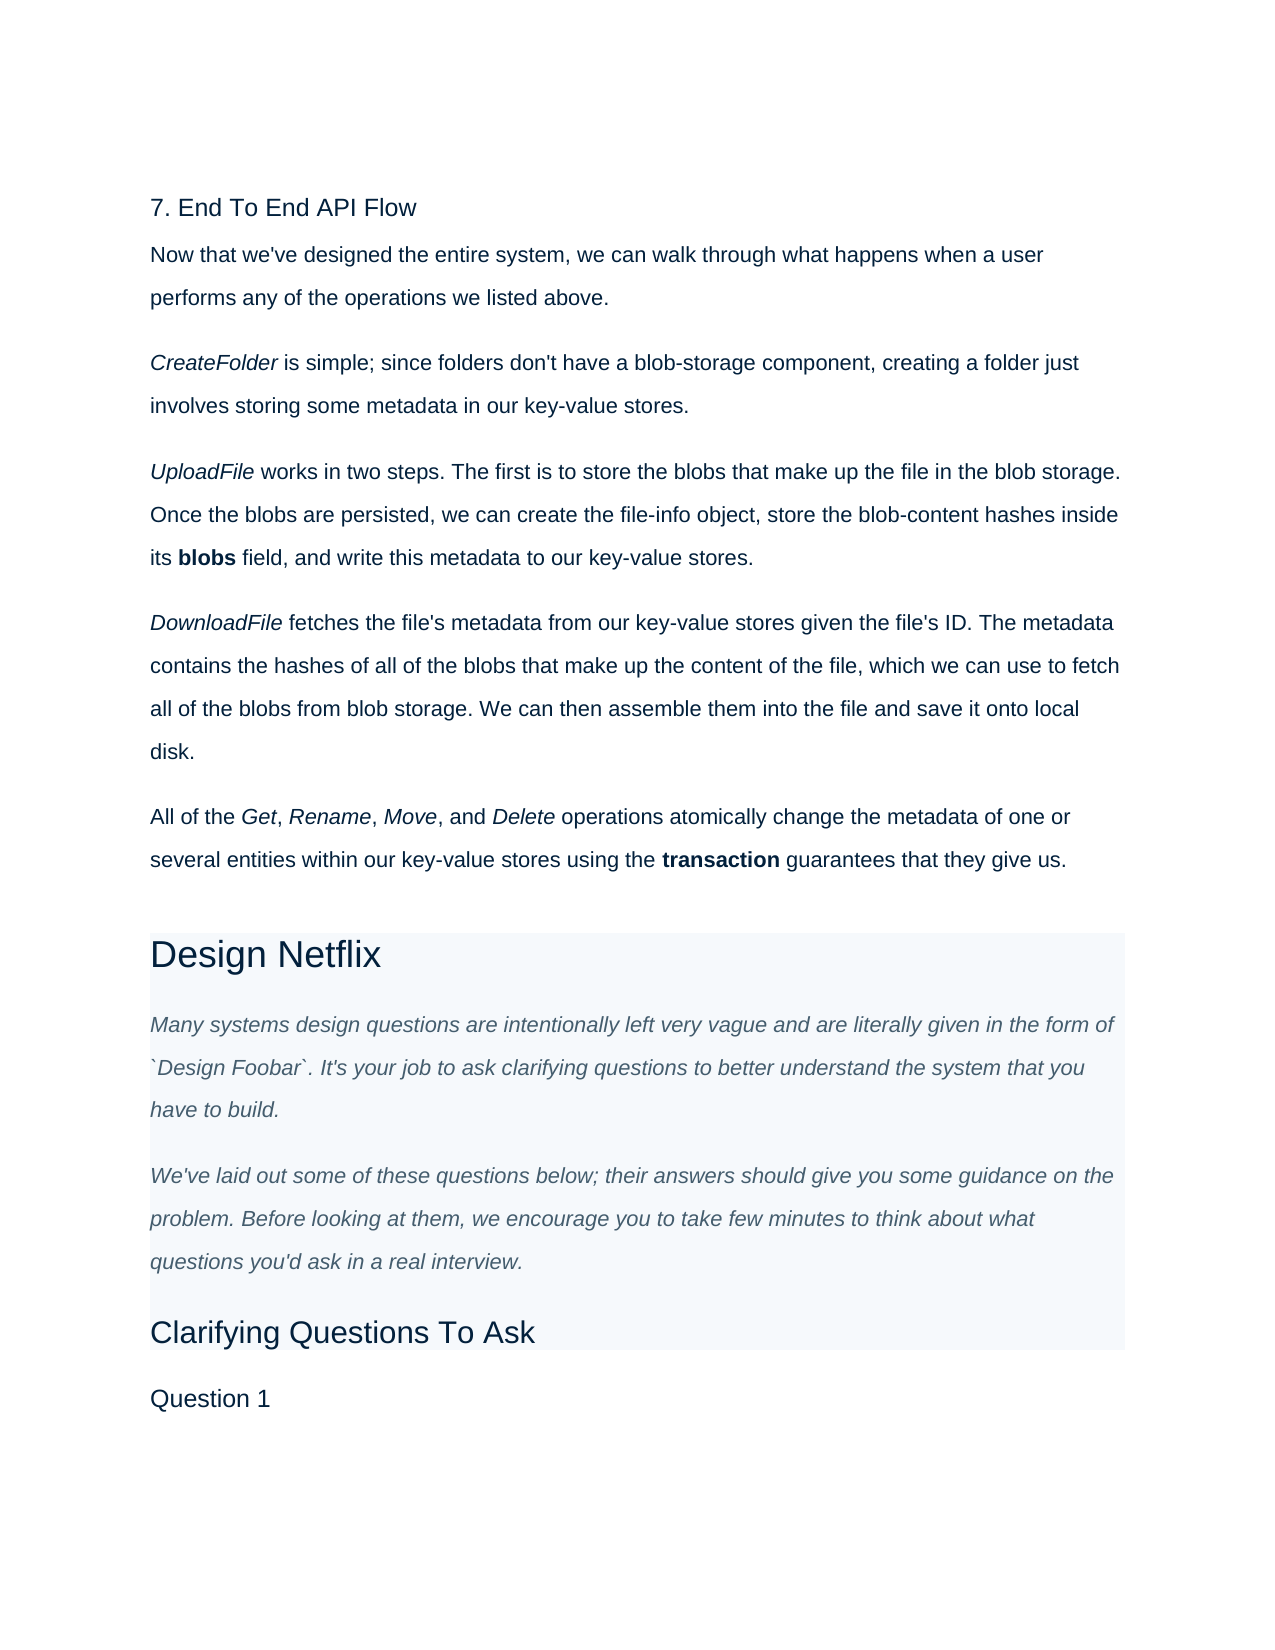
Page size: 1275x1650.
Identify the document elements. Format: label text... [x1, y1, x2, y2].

text We've laid out some of these questions below; their answers should give you some guidance on the problem. Before looking at them, we encourage you to take few minutes to think about what questions you'd ask in a real interview. [150, 1163, 1125, 1274]
subtitle Clarifying Questions To Ask [150, 1314, 1125, 1350]
text DownloadFile fetches the file's metadata from our key-value stores given the file's ID. The metadata contains the hashes of all of the blobs that make up the content of the file, which we can use to fetch all of the blobs from blob storage. We can then assemble them into the file and save it onto local disk. [150, 610, 1125, 764]
text Now that we've designed the entire system, we can walk through what happens when a user performs any of the operations we listed above. [150, 242, 1125, 310]
text 7. End To End API Flow [150, 193, 1125, 222]
subtitle Design Netflix [150, 933, 1125, 976]
text UploadFile works in two steps. The first is to store the blobs that make up the file in the blob storage. Once the blobs are persisted, we can create the file-info object, store the blob-content hashes inside its blobs field, and write this metadata to our key-value stores. [150, 459, 1125, 569]
text CreateFolder is simple; since folders don't have a blob-storage component, creating a folder just involves storing some metadata in our key-value stores. [150, 350, 1125, 418]
text All of the Get, Rename, Move, and Delete operations atomically change the metadata of one or several entities within our key-value stores using the transaction guarantees that they give us. [150, 804, 1125, 872]
text Many systems design questions are intentionally left very vague and are literally given in the form of `Design Foobar`. It's your job to ask clarifying questions to better understand the system that you have to build. [150, 1012, 1125, 1122]
text Question 1 [150, 1384, 1125, 1413]
